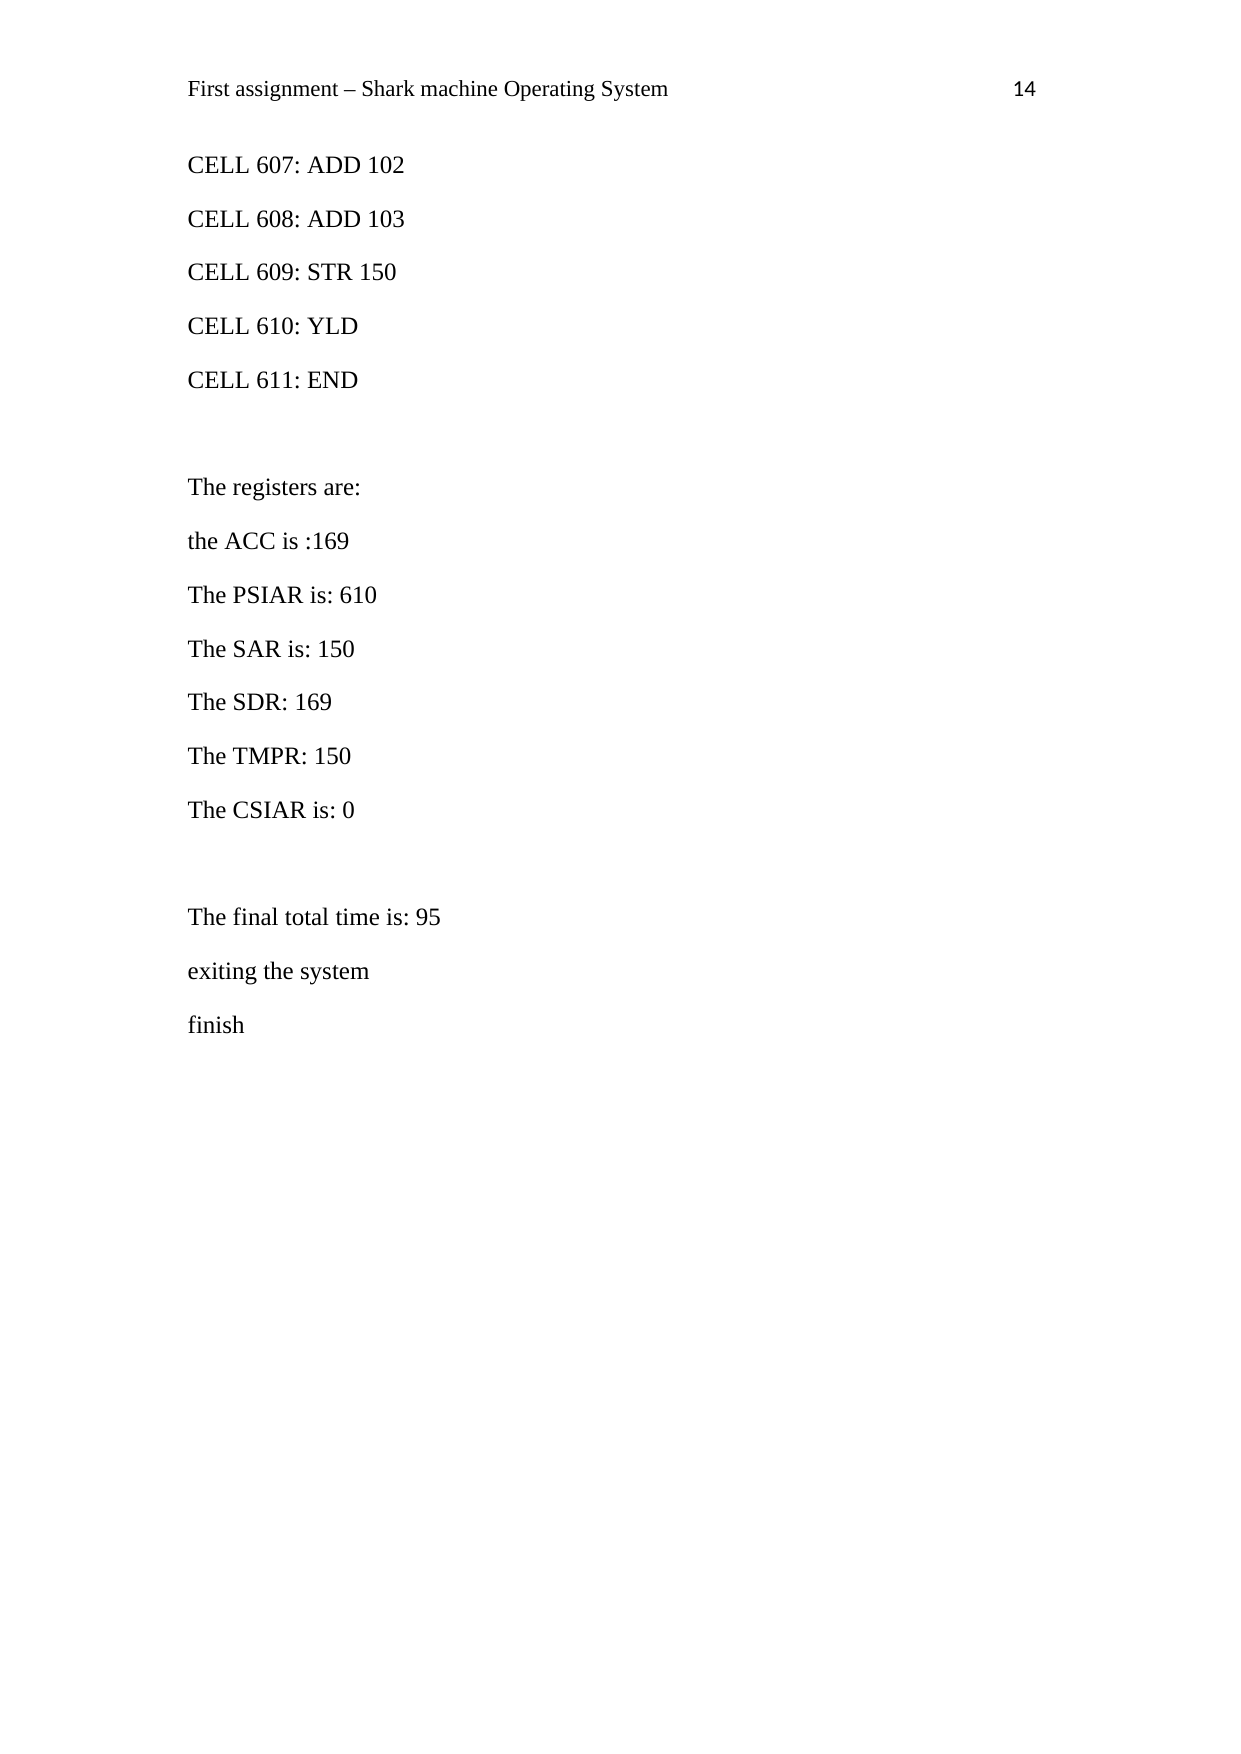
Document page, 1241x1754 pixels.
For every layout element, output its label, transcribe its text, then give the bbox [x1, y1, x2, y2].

text exiting the system [187, 956, 1053, 985]
text finish [187, 1010, 1053, 1039]
text CELL 609: STR 150 [187, 257, 1053, 286]
text The SDR: 169 [187, 687, 1053, 716]
text The TMPR: 150 [187, 741, 1053, 770]
text the ACC is :169 [187, 526, 1053, 555]
text The PSIAR is: 610 [187, 580, 1053, 609]
text CELL 610: YLD [187, 311, 1053, 340]
text The registers are: [187, 472, 1053, 501]
text The CSIAR is: 0 [187, 795, 1053, 824]
text CELL 611: END [187, 365, 1053, 394]
text CELL 608: ADD 103 [187, 204, 1053, 232]
text The SAR is: 150 [187, 634, 1053, 662]
text CELL 607: ADD 102 [187, 150, 1053, 179]
text The final total time is: 95 [187, 902, 1053, 931]
